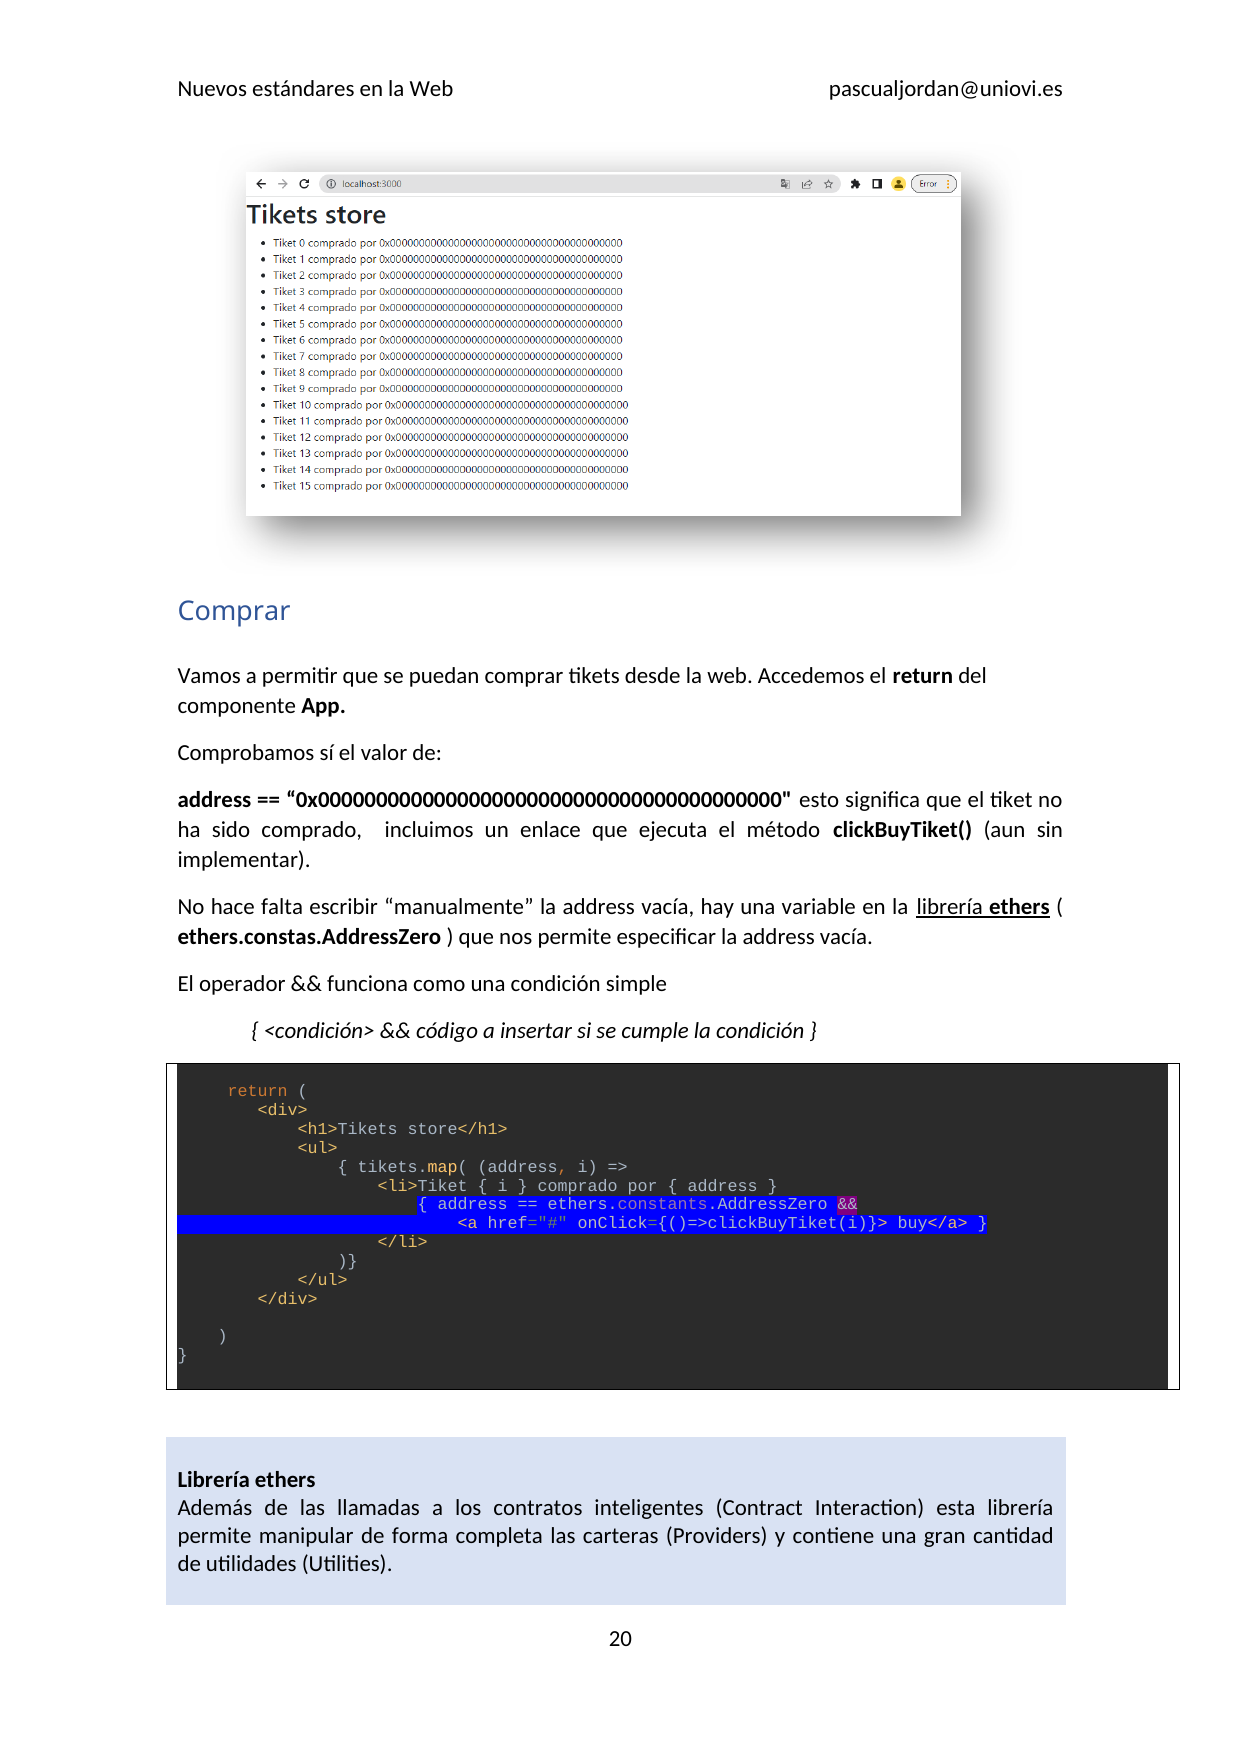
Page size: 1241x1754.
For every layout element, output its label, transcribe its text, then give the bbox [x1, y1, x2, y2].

picture [246, 172, 961, 516]
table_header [166, 1437, 1066, 1605]
text Comprobamos sí el valor de: [177, 738, 1063, 766]
text address == “0x0000000000000000000000000000000000000000" esto significa que el tiket no ha sido comprado, incluimos un enlace que ejecuta el método clickBuyTiket() (aun sin implementar). [177, 785, 1063, 873]
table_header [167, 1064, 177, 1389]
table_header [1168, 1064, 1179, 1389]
text { <condición> && código a insertar si se cumple la condición } [251, 1016, 1063, 1044]
text No hace falta escribir “manualmente” la address vacía, hay una variable en la librería ethers ( ethers.constas.AddressZero ) que nos permite especificar la address vacía. [177, 892, 1063, 950]
text El operador && funciona como una condición simple [177, 969, 1063, 997]
text Comprar Vamos a permitir que se puedan comprar tikets desde la web. Accedemos el return del componente App. [177, 592, 1063, 719]
